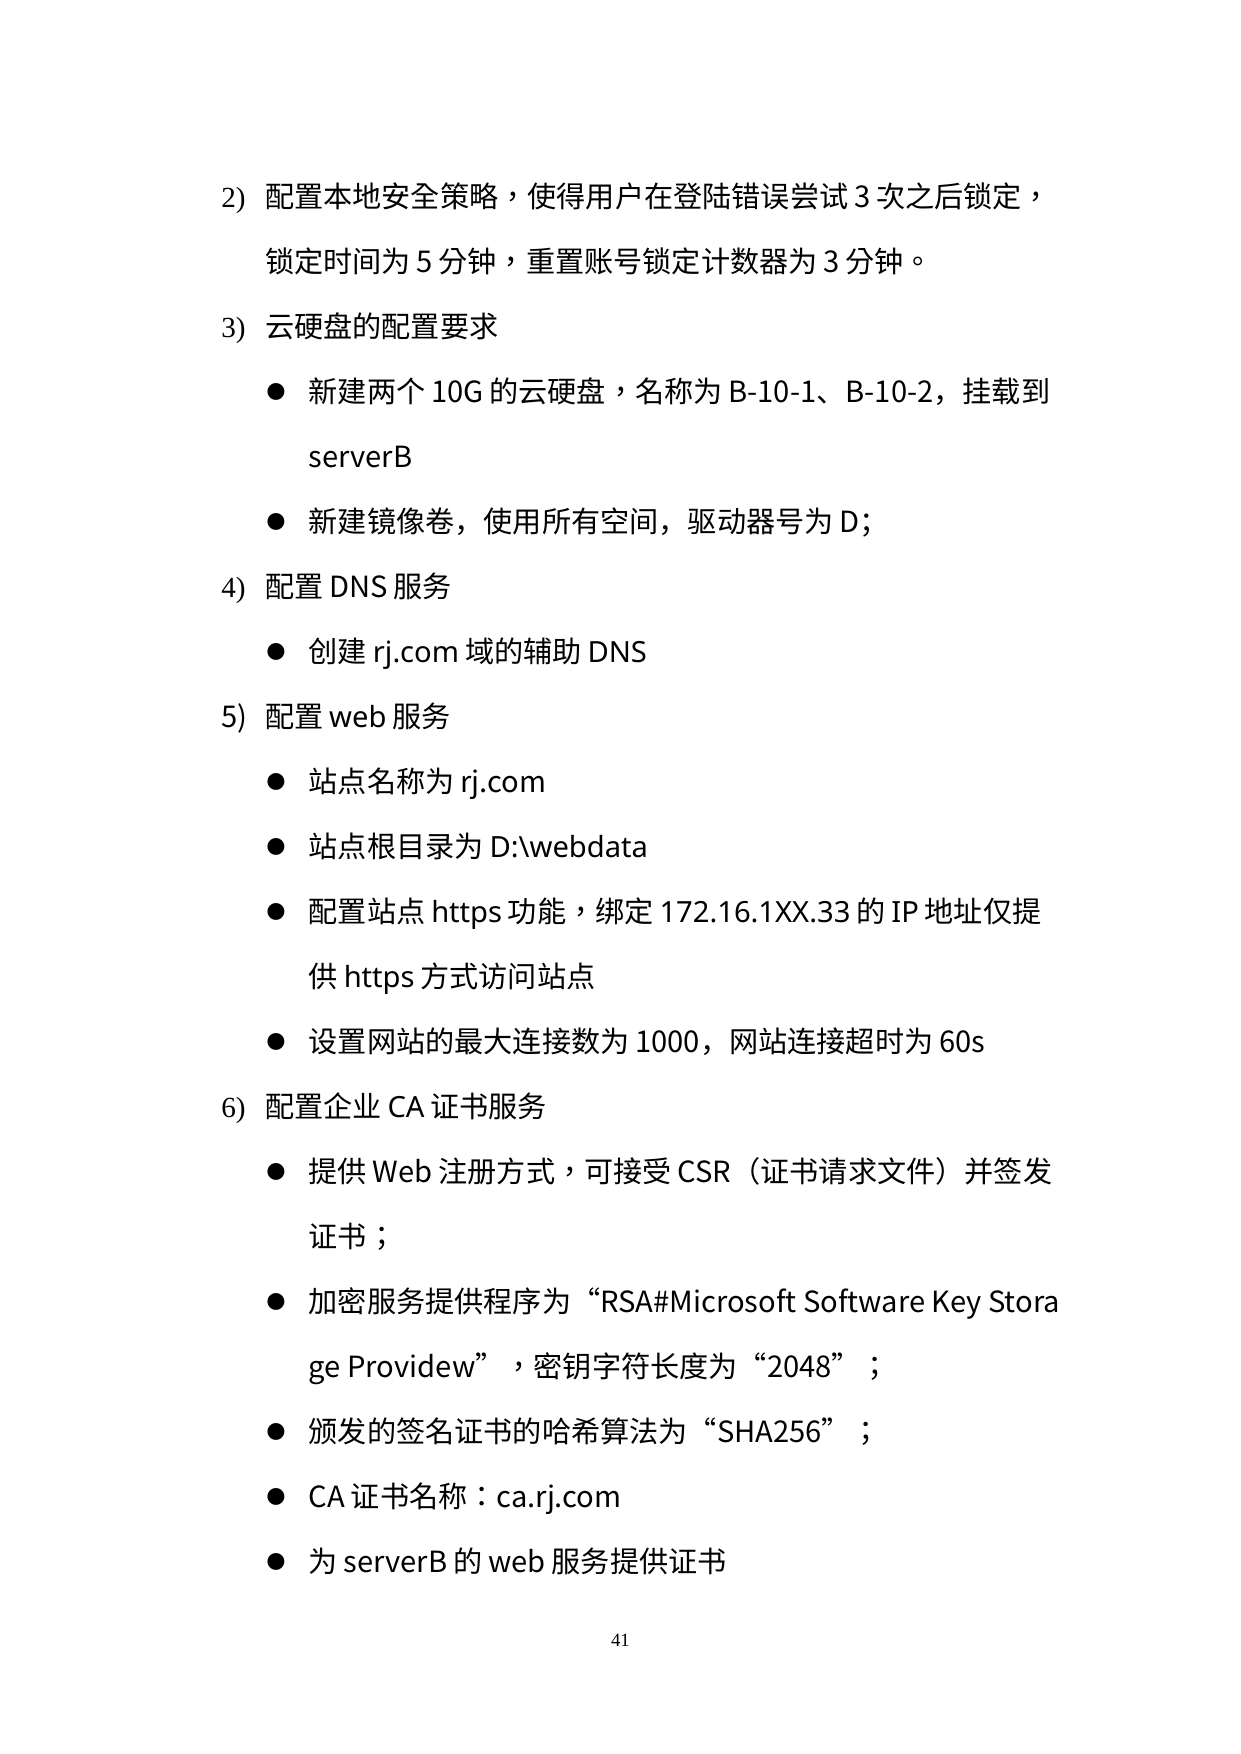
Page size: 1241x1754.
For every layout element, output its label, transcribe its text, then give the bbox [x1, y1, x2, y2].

list 配置企业CA证书服务 [221, 1072, 1063, 1137]
list 站点名称为rj.com [265, 747, 1063, 812]
list 配置web服务 [221, 682, 1063, 747]
list 配置DNS服务 [221, 552, 1063, 617]
list 新建镜像卷，使用所有空间，驱动器号为D； [265, 487, 1063, 552]
list 加密服务提供程序为“RSA#Microsoft Software Key Storage Providew”，密钥字符长度为“2048”； [265, 1267, 1063, 1397]
list 设置网站的最大连接数为1000，网站连接超时为60s [265, 1007, 1063, 1072]
list 配置站点https功能，绑定172.16.1XX.33的IP地址仅提供https方式访问站点 [265, 877, 1063, 1007]
list 新建两个10G的云硬盘，名称为B-10-1、B-10-2，挂载到serverB [265, 357, 1063, 487]
list 颁发的签名证书的哈希算法为“SHA256”； [265, 1397, 1063, 1462]
list CA证书名称：ca.rj.com [265, 1462, 1063, 1527]
list 创建rj.com域的辅助DNS [265, 617, 1063, 682]
list 站点根目录为D:\webdata [265, 812, 1063, 877]
list 云硬盘的配置要求 [221, 292, 1063, 357]
list 提供Web注册方式，可接受CSR（证书请求文件）并签发证书； [265, 1137, 1063, 1267]
list 为serverB的web服务提供证书 [265, 1527, 1063, 1592]
list 配置本地安全策略，使得用户在登陆错误尝试3次之后锁定，锁定时间为5分钟，重置账号锁定计数器为3分钟。 [221, 162, 1063, 292]
